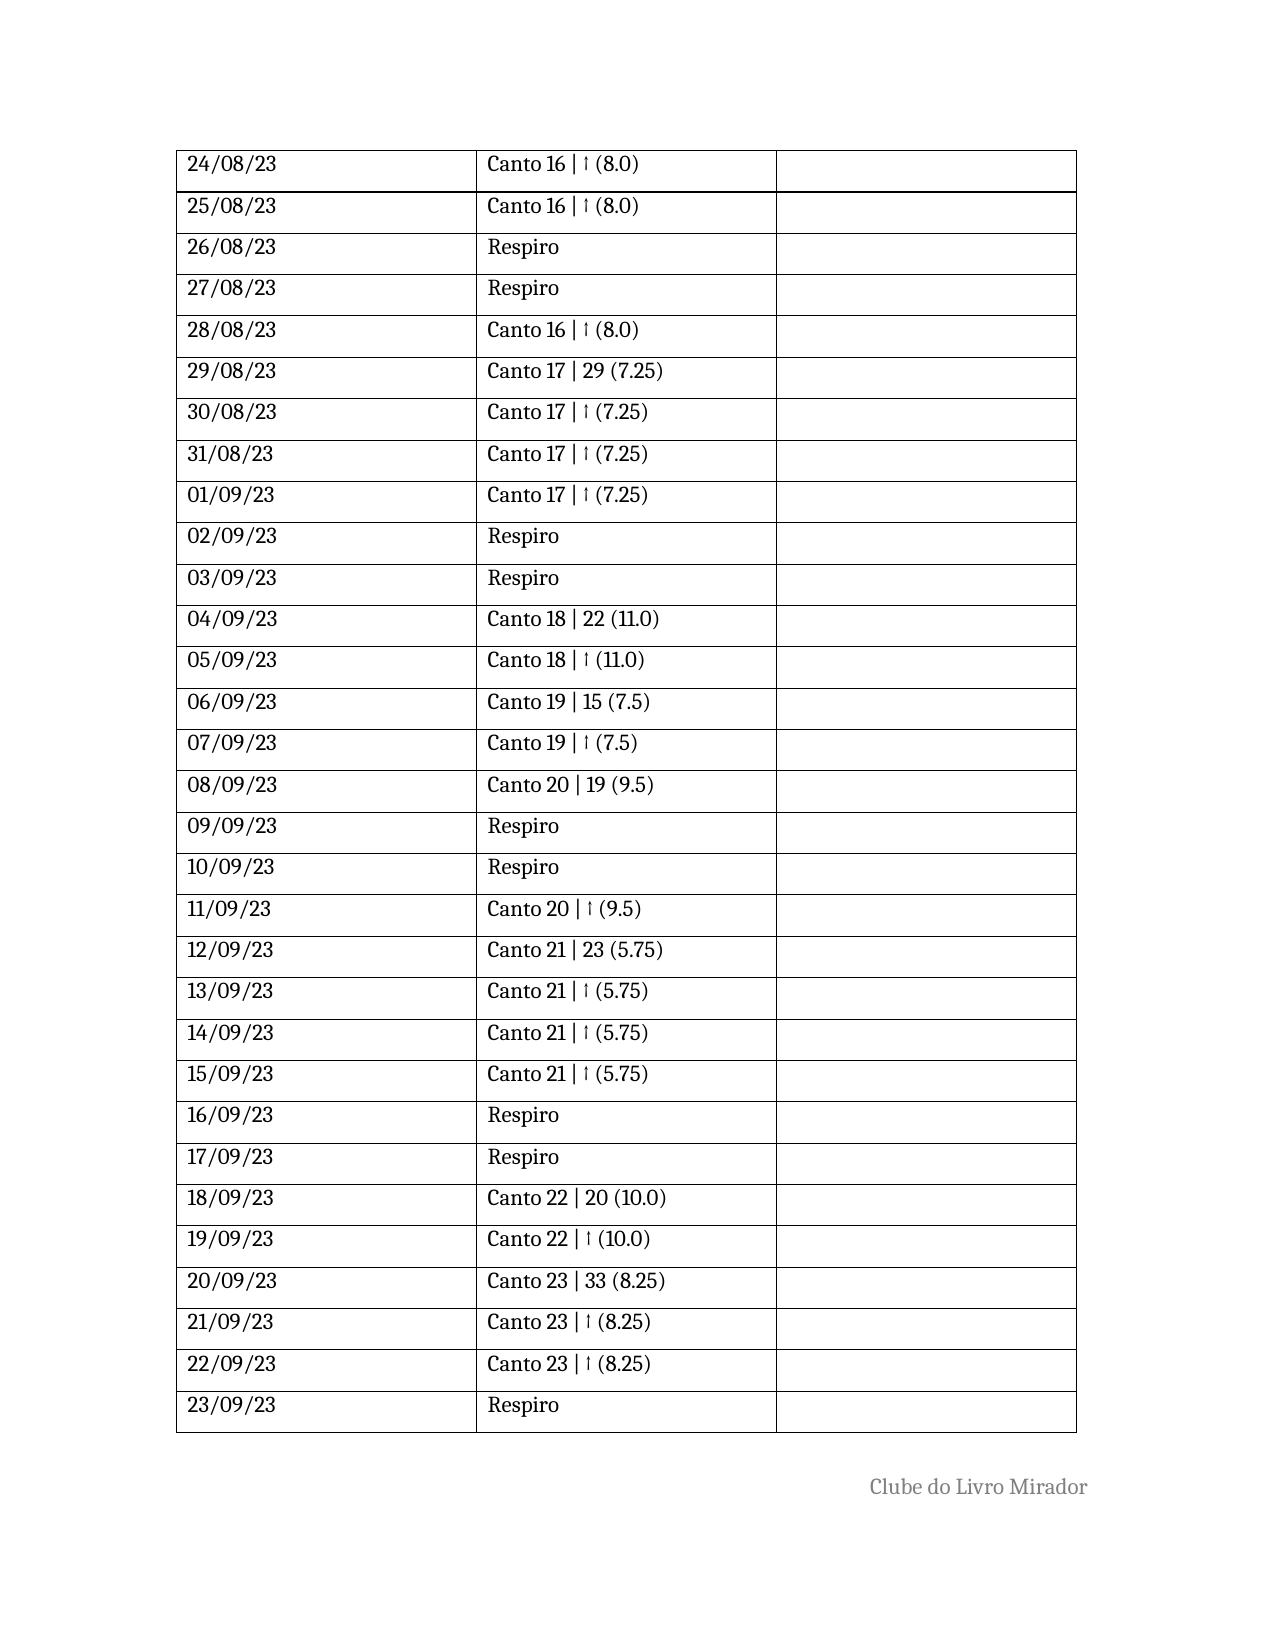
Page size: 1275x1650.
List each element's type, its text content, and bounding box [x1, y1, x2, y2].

table_cell 20/09/23 [177, 1268, 476, 1308]
table_cell [777, 730, 1076, 770]
table_cell [777, 441, 1076, 481]
table_cell [777, 316, 1076, 357]
table_cell 06/09/23 [177, 689, 476, 729]
table_cell [777, 275, 1076, 315]
table_cell Respiro [477, 565, 776, 605]
table_cell 13/09/23 [177, 978, 476, 1018]
table_cell 08/09/23 [177, 771, 476, 812]
table_cell Canto 16 | ↑ (8.0) [477, 316, 776, 357]
table_cell 04/09/23 [177, 606, 476, 646]
table_cell Canto 20 | ↑ (9.5) [477, 895, 776, 936]
table_cell 11/09/23 [177, 895, 476, 936]
table_cell [777, 647, 1076, 688]
table_cell [777, 1309, 1076, 1349]
table_cell [777, 482, 1076, 522]
table_cell Canto 22 | ↑ (10.0) [477, 1226, 776, 1267]
table_cell Canto 19 | 15 (7.5) [477, 689, 776, 729]
table_cell Canto 23 | 33 (8.25) [477, 1268, 776, 1308]
table_cell 17/09/23 [177, 1144, 476, 1184]
table_cell 28/08/23 [177, 316, 476, 357]
table_cell 02/09/23 [177, 523, 476, 563]
table_cell Canto 20 | 19 (9.5) [477, 771, 776, 812]
table_cell 07/09/23 [177, 730, 476, 770]
table_cell Canto 21 | 23 (5.75) [477, 937, 776, 977]
table_cell [777, 606, 1076, 646]
table_cell Canto 17 | ↑ (7.25) [477, 399, 776, 439]
table_cell Canto 21 | ↑ (5.75) [477, 978, 776, 1018]
table_cell 30/08/23 [177, 399, 476, 439]
table_cell 12/09/23 [177, 937, 476, 977]
table_cell Canto 19 | ↑ (7.5) [477, 730, 776, 770]
table_cell 05/09/23 [177, 647, 476, 688]
table_cell [777, 937, 1076, 977]
table_cell [777, 1226, 1076, 1267]
table_cell Respiro [477, 275, 776, 315]
table_cell Respiro [477, 854, 776, 894]
table_cell Canto 21 | ↑ (5.75) [477, 1020, 776, 1060]
table_cell [777, 193, 1076, 233]
table_cell 19/09/23 [177, 1226, 476, 1267]
table_cell [777, 358, 1076, 398]
table_cell [777, 895, 1076, 936]
table_cell Canto 23 | ↑ (8.25) [477, 1309, 776, 1349]
table_cell 03/09/23 [177, 565, 476, 605]
table_cell [777, 854, 1076, 894]
table_cell 16/09/23 [177, 1102, 476, 1142]
table_cell 14/09/23 [177, 1020, 476, 1060]
table_cell Canto 16 | ↑ (8.0) [477, 151, 776, 191]
table_cell Canto 23 | ↑ (8.25) [477, 1350, 776, 1391]
table_cell 18/09/23 [177, 1185, 476, 1225]
table_cell [777, 523, 1076, 563]
table_cell [777, 1185, 1076, 1225]
table_cell Respiro [477, 1102, 776, 1142]
table_cell Canto 21 | ↑ (5.75) [477, 1061, 776, 1101]
table_cell 31/08/23 [177, 441, 476, 481]
table_cell [777, 689, 1076, 729]
table_cell 29/08/23 [177, 358, 476, 398]
table_cell [777, 1268, 1076, 1308]
table_cell 15/09/23 [177, 1061, 476, 1101]
table_cell [777, 151, 1076, 191]
table_cell 24/08/23 [177, 151, 476, 191]
table_cell [777, 399, 1076, 439]
table_cell 26/08/23 [177, 234, 476, 274]
table_cell Canto 18 | 22 (11.0) [477, 606, 776, 646]
table_cell 25/08/23 [177, 193, 476, 233]
table_cell 22/09/23 [177, 1350, 476, 1391]
table_cell [777, 1144, 1076, 1184]
table_cell [777, 978, 1076, 1018]
table_cell [777, 565, 1076, 605]
table_cell Respiro [477, 234, 776, 274]
table_cell 01/09/23 [177, 482, 476, 522]
table_cell [777, 1020, 1076, 1060]
table_cell 21/09/23 [177, 1309, 476, 1349]
table_cell Respiro [477, 1144, 776, 1184]
table_cell Respiro [477, 1392, 776, 1432]
table_cell 10/09/23 [177, 854, 476, 894]
table_cell [777, 771, 1076, 812]
table_cell 27/08/23 [177, 275, 476, 315]
table_cell Respiro [477, 523, 776, 563]
table_cell [777, 813, 1076, 853]
table_cell [777, 1392, 1076, 1432]
table_cell Canto 17 | 29 (7.25) [477, 358, 776, 398]
table_cell [777, 234, 1076, 274]
table_cell Canto 17 | ↑ (7.25) [477, 482, 776, 522]
table_cell Respiro [477, 813, 776, 853]
table_cell Canto 22 | 20 (10.0) [477, 1185, 776, 1225]
table_cell [777, 1061, 1076, 1101]
table_cell [777, 1102, 1076, 1142]
table_cell Canto 18 | ↑ (11.0) [477, 647, 776, 688]
table_cell [777, 1350, 1076, 1391]
table_cell 09/09/23 [177, 813, 476, 853]
table_cell Canto 16 | ↑ (8.0) [477, 193, 776, 233]
table_cell 23/09/23 [177, 1392, 476, 1432]
table_cell Canto 17 | ↑ (7.25) [477, 441, 776, 481]
